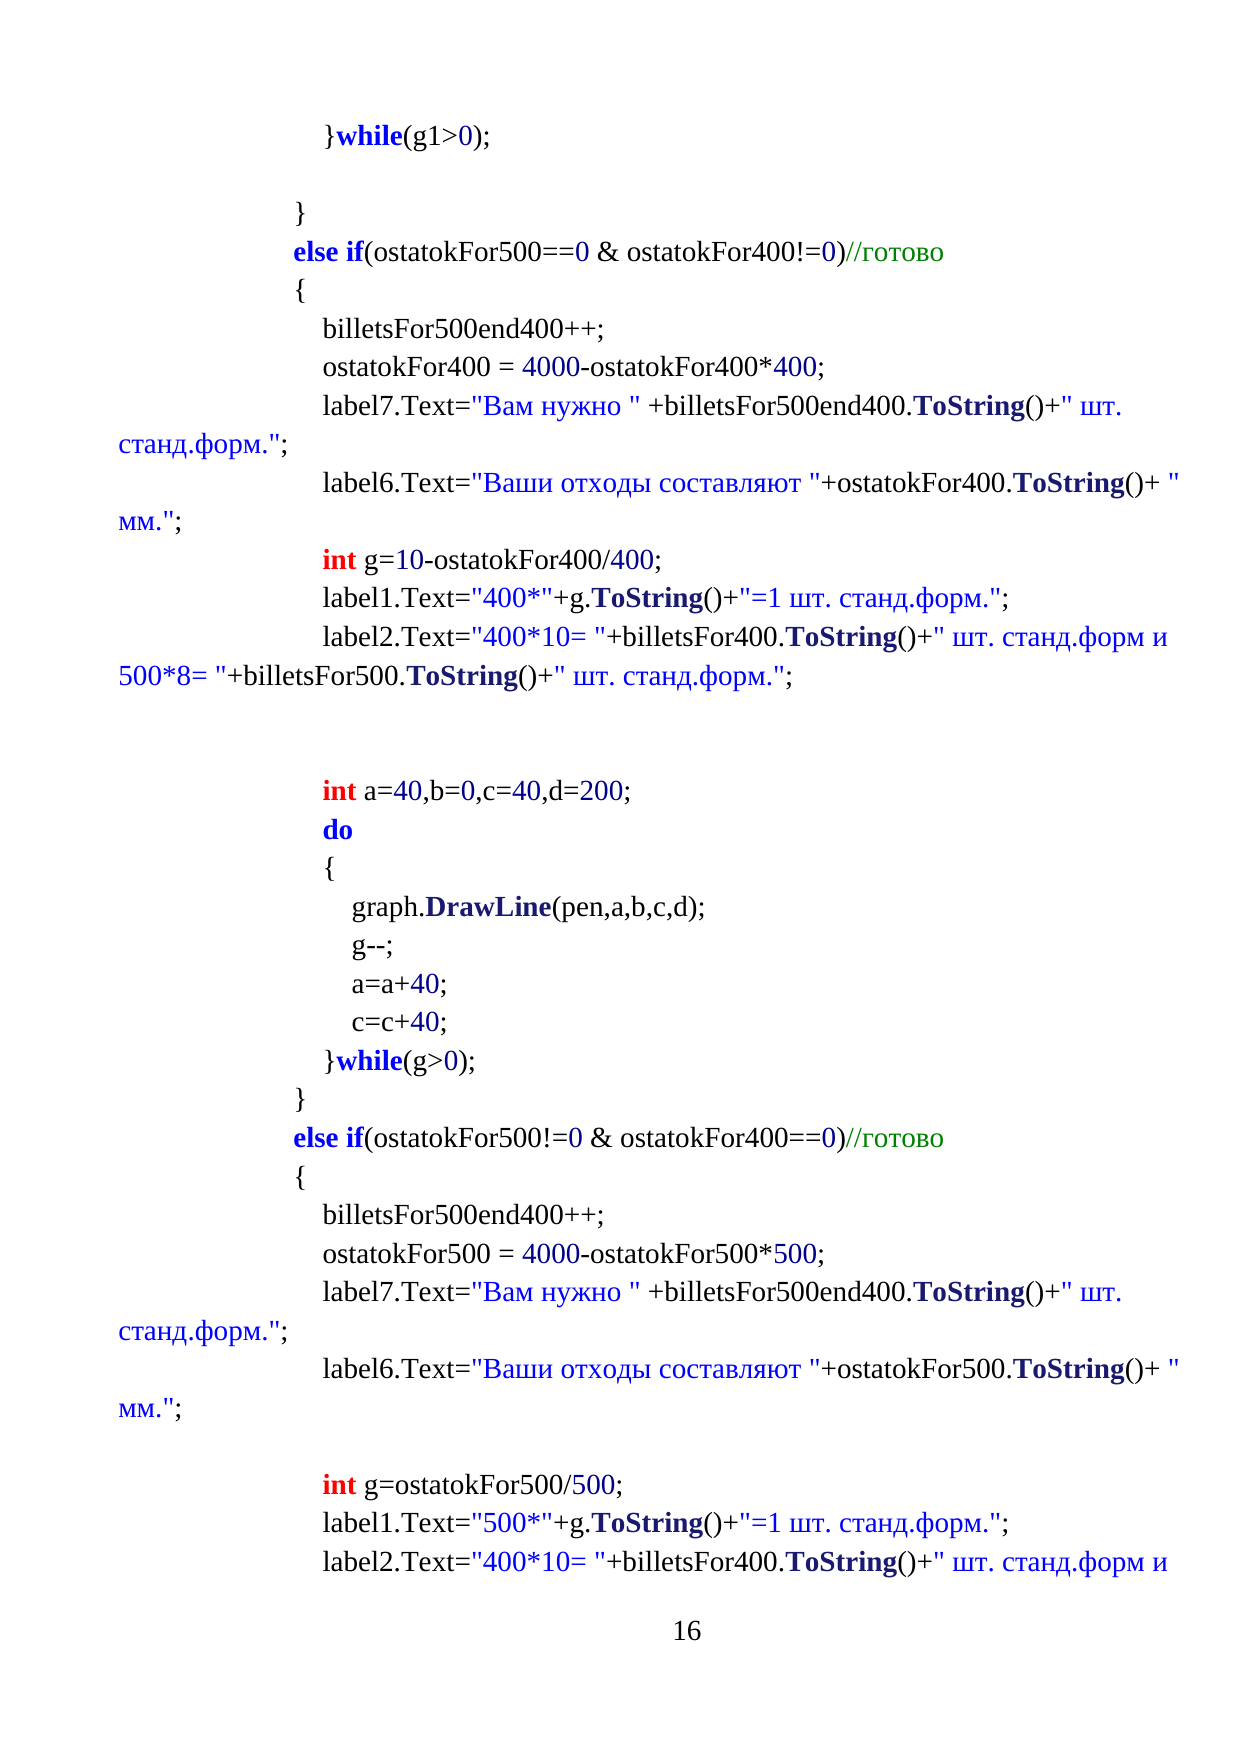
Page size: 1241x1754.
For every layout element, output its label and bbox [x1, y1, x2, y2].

text [118, 118, 1181, 1578]
